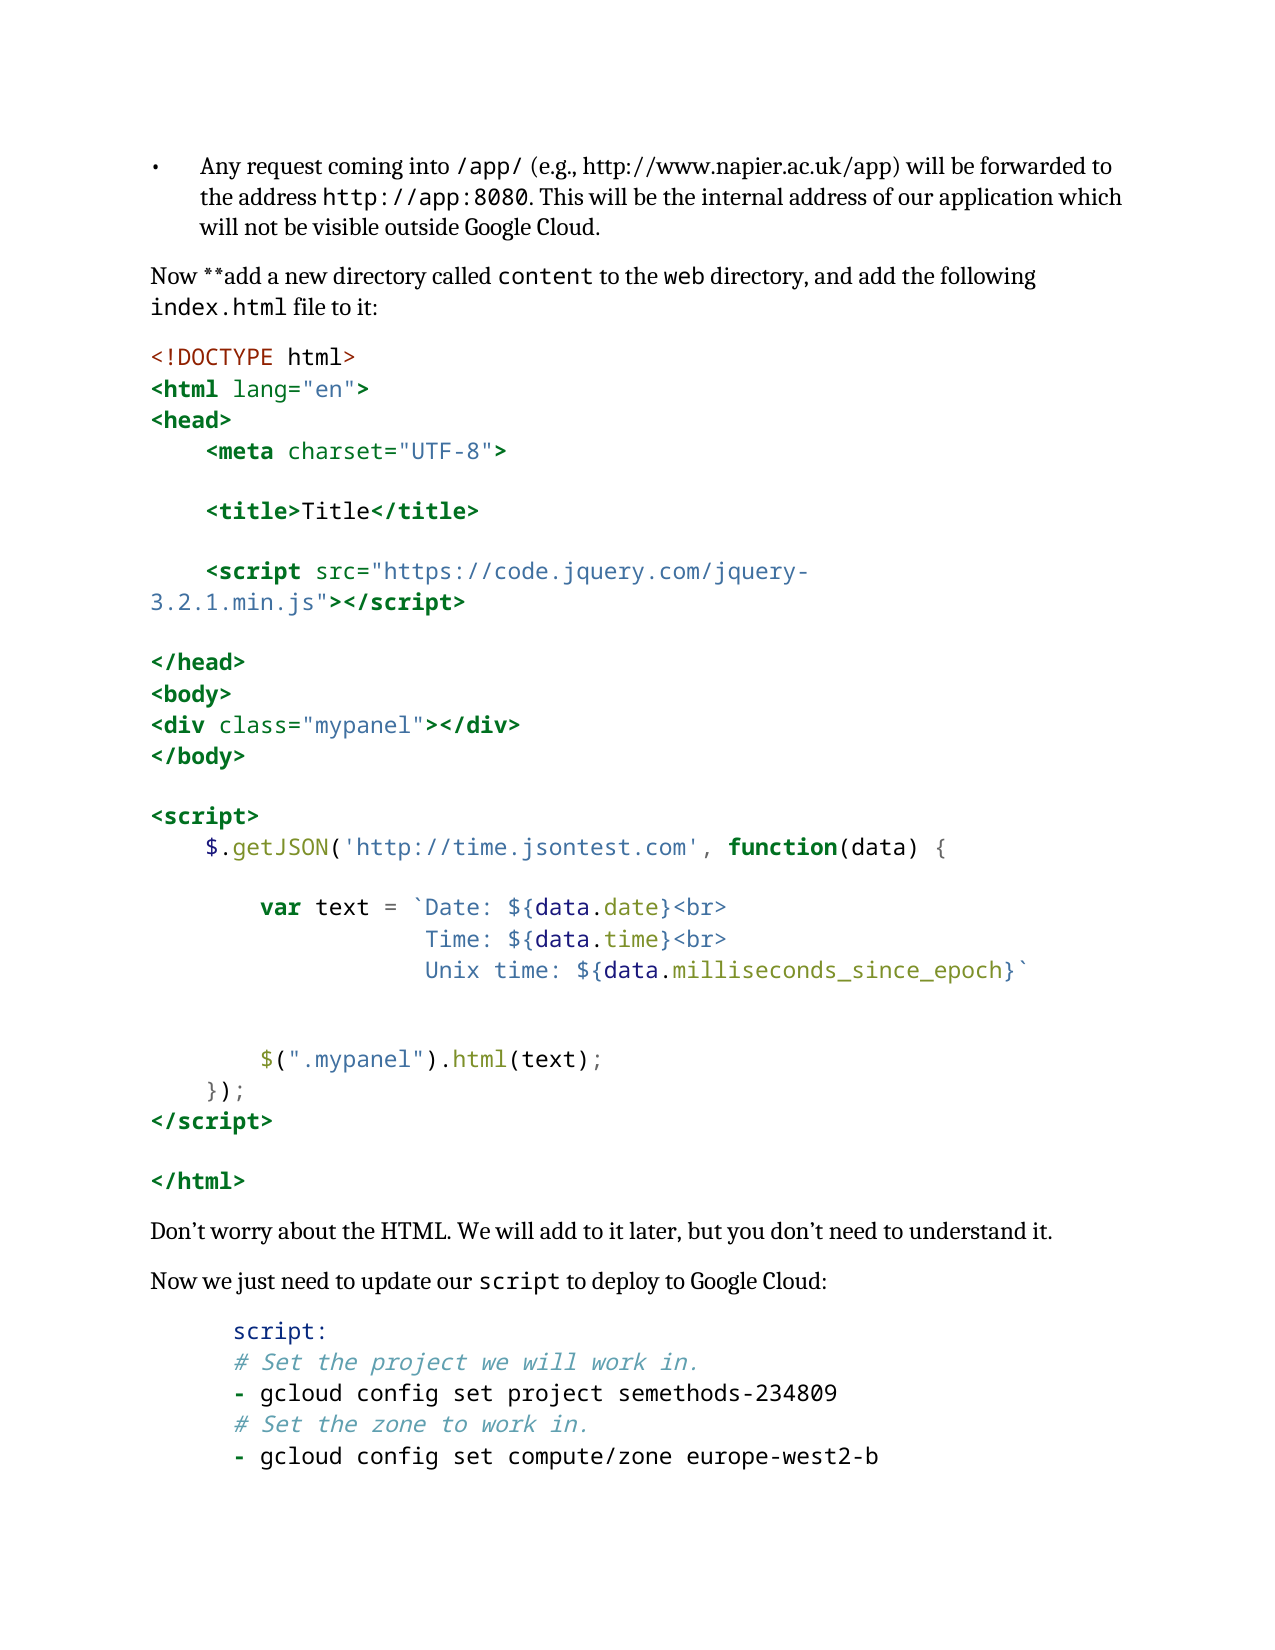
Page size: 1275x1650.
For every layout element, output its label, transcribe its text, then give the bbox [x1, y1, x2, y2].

text Now we just need to update our script to deploy to Google Cloud: [150, 1264, 1125, 1296]
list Any request coming into /app/ (e.g., http://www.napier.ac.uk/app) will be forwarded to the address http://app:8080. This will be the internal address of our application which will not be visible outside Google Cloud. [150, 150, 1125, 241]
text Don’t worry about the HTML. We will add to it later, but you don’t need to understand it. [150, 1217, 1125, 1246]
text Now **add a new directory called content to the web directory, and add the following index.html file to it: [150, 260, 1125, 322]
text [150, 1314, 1125, 1471]
text <!DOCTYPE html> <html lang="en"> <head> <meta charset="UTF-8"> <title>Title</title> <script src="https://code.jquery.com/jquery-3.2.1.min.js"></script> </head> <body> <div class="mypanel"></div> </body> <script> $.getJSON('http://time.jsontest.com', function(data) { var text = `Date: ${data.date}<br> Time: ${data.time}<br> Unix time: ${data.milliseconds_since_epoch}` $(".mypanel").html(text); }); </script> </html> [150, 341, 1125, 1196]
